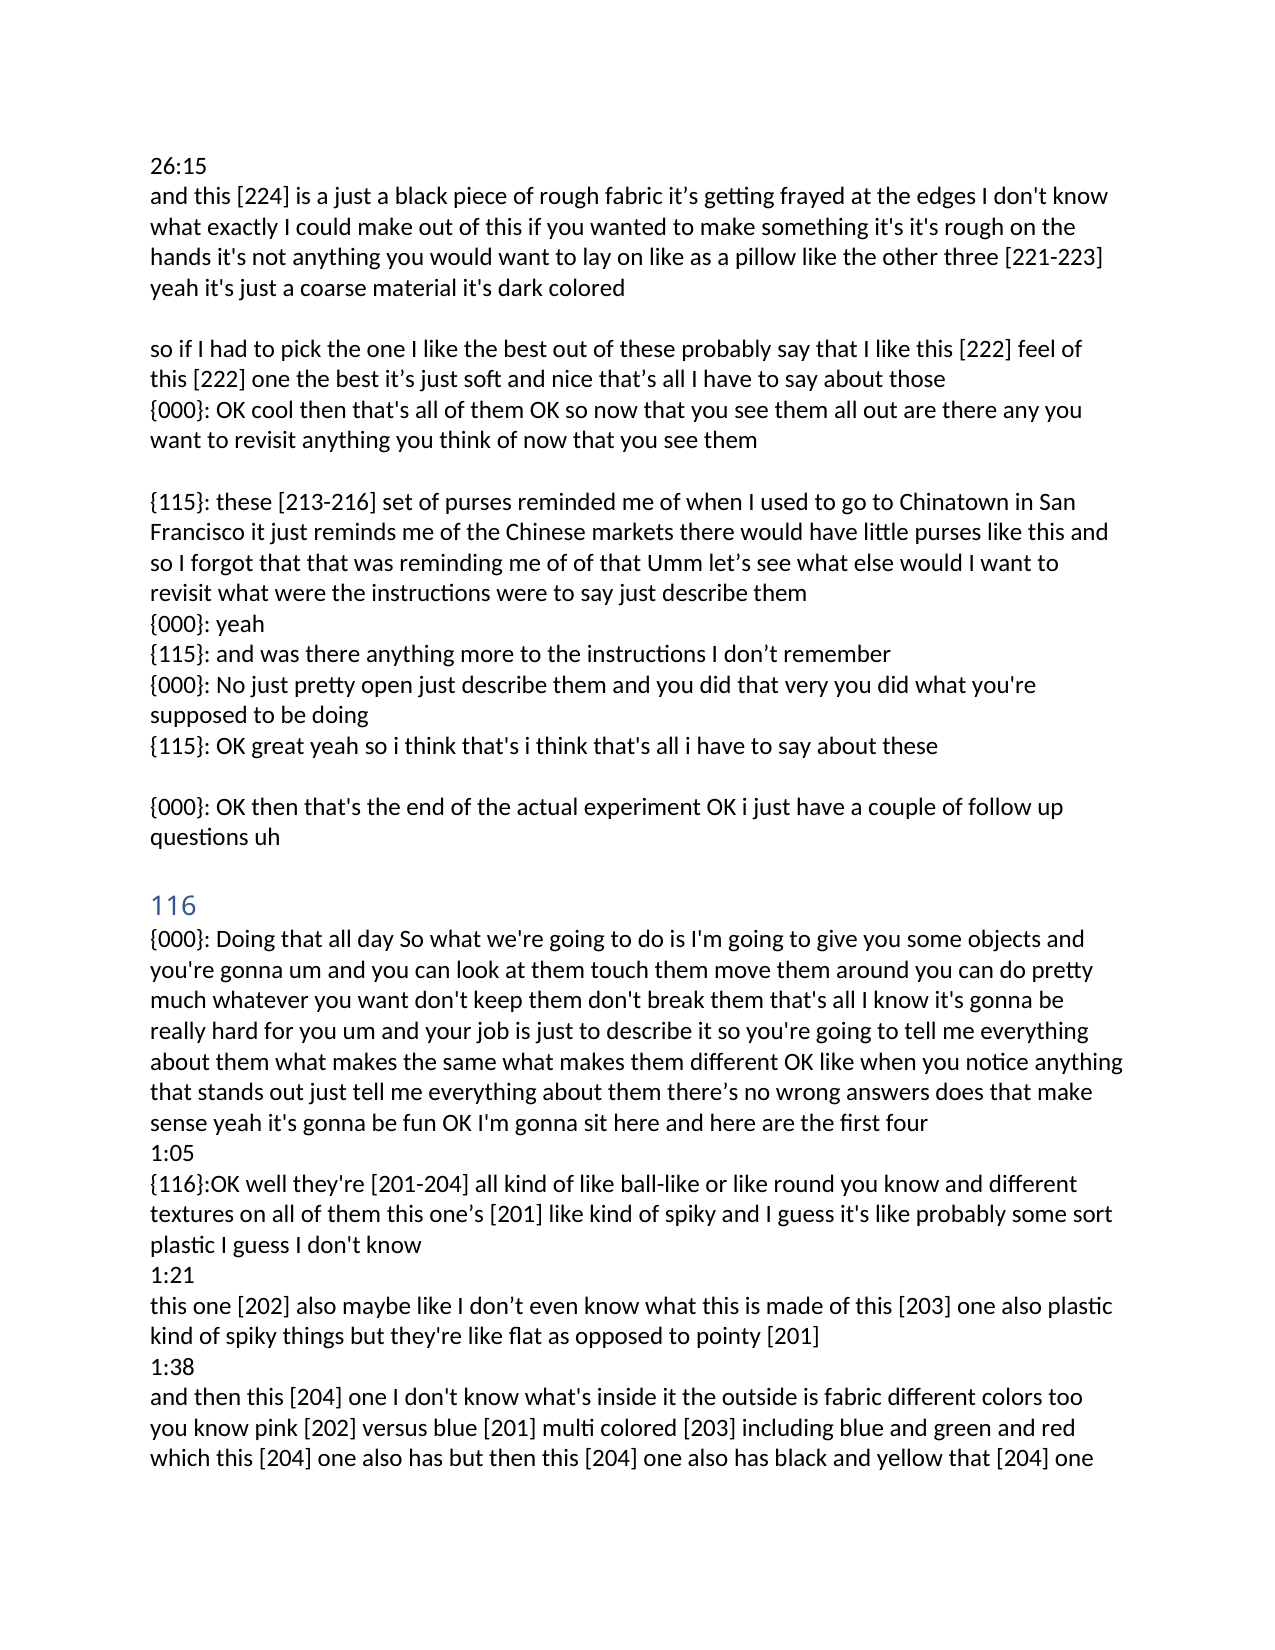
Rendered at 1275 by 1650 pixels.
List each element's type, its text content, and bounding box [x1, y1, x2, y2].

text this one [202] also maybe like I don’t even know what this is made of this [203] one also plastic kind of spiky things but they're like flat as opposed to pointy [201] [150, 1290, 1125, 1351]
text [150, 1381, 1125, 1473]
text 1:38 [150, 1351, 1125, 1381]
text so if I had to pick the one I like the best out of these probably say that I like this [222] feel of this [222] one the best it’s just soft and nice that’s all I have to say about those [150, 333, 1125, 394]
text {115}: OK great yeah so i think that's i think that's all i have to say about these [150, 730, 1125, 760]
text 1:05 [150, 1137, 1125, 1168]
text {115}: and was there anything more to the instructions I don’t remember [150, 638, 1125, 669]
text and this [224] is a just a black piece of rough fabric it’s getting frayed at the edges I don't know what exactly I could make out of this if you wanted to make something it's it's rough on the hands it's not anything you would want to lay on like as a pillow like the other three [221-223] yeah it's just a coarse material it's dark colored [150, 181, 1125, 303]
text {000}: OK then that's the end of the actual experiment OK i just have a couple of follow up questions uh [150, 791, 1125, 852]
text {000}: OK cool then that's all of them OK so now that you see them all out are there any you want to revisit anything you think of now that you see them [150, 394, 1125, 455]
text {116}:OK well they're [201-204] all kind of like ball-like or like round you know and different textures on all of them this one’s [201] like kind of spiky and I guess it's like probably some sort plastic I guess I don't know [150, 1168, 1125, 1259]
text 26:15 [150, 150, 1125, 181]
text {000}: Doing that all day So what we're going to do is I'm going to give you some objects and you're gonna um and you can look at them touch them move them around you can do pretty much whatever you want don't keep them don't break them that's all I know it's gonna be really hard for you um and your job is just to describe it so you're going to tell me everything about them what makes the same what makes them different OK like when you notice anything that stands out just tell me everything about them there’s no wrong answers does that make sense yeah it's gonna be fun OK I'm gonna sit here and here are the first four [150, 923, 1125, 1137]
text {000}: No just pretty open just describe them and you did that very you did what you're supposed to be doing [150, 669, 1125, 730]
subtitle 116 [150, 887, 1125, 923]
text {000}: yeah [150, 608, 1125, 638]
text 1:21 [150, 1259, 1125, 1290]
text {115}: these [213-216] set of purses reminded me of when I used to go to Chinatown in San Francisco it just reminds me of the Chinese markets there would have little purses like this and so I forgot that that was reminding me of of that Umm let’s see what else would I want to revisit what were the instructions were to say just describe them [150, 486, 1125, 608]
